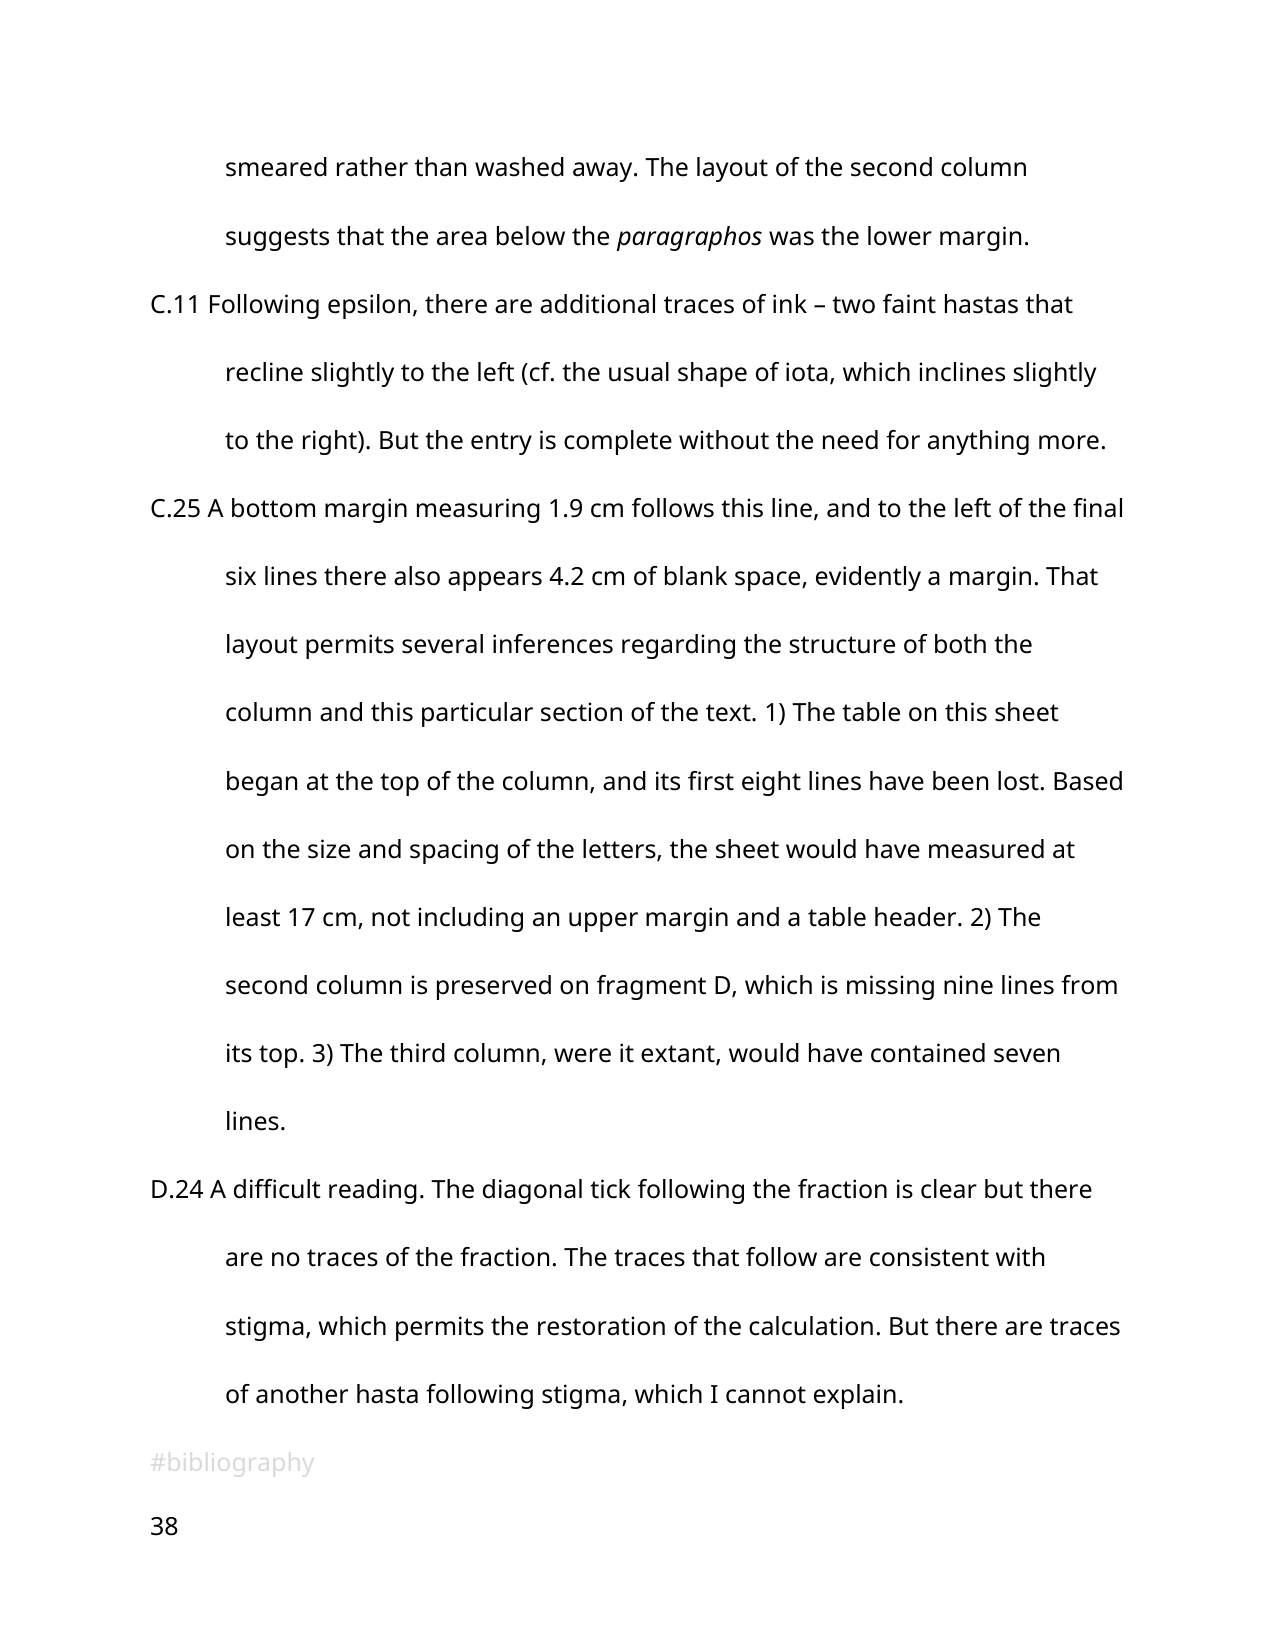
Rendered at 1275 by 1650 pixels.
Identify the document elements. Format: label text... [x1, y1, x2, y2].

text D.24 A difficult reading. The diagonal tick following the fraction is clear but there are no traces of the fraction. The traces that follow are consistent with stigma, which permits the restoration of the calculation. But there are traces of another hasta following stigma, which I cannot explain. [150, 1172, 1125, 1410]
text #bibliography [150, 1444, 1125, 1478]
text C.11 Following epsilon, there are additional traces of ink – two faint hastas that recline slightly to the left (cf. the usual shape of iota, which inclines slightly to the right). But the entry is complete without the need for anything more. [150, 286, 1125, 457]
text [225, 150, 1125, 252]
text C.25 A bottom margin measuring 1.9 cm follows this line, and to the left of the final six lines there also appears 4.2 cm of blank space, evidently a margin. That layout permits several inferences regarding the structure of both the column and this particular section of the text. 1) The table on this sheet began at the top of the column, and its first eight lines have been lost. Based on the size and spacing of the letters, the sheet would have measured at least 17 cm, not including an upper margin and a table header. 2) The second column is preserved on fragment D, which is missing nine lines from its top. 3) The third column, were it extant, would have contained seven lines. [150, 491, 1125, 1138]
